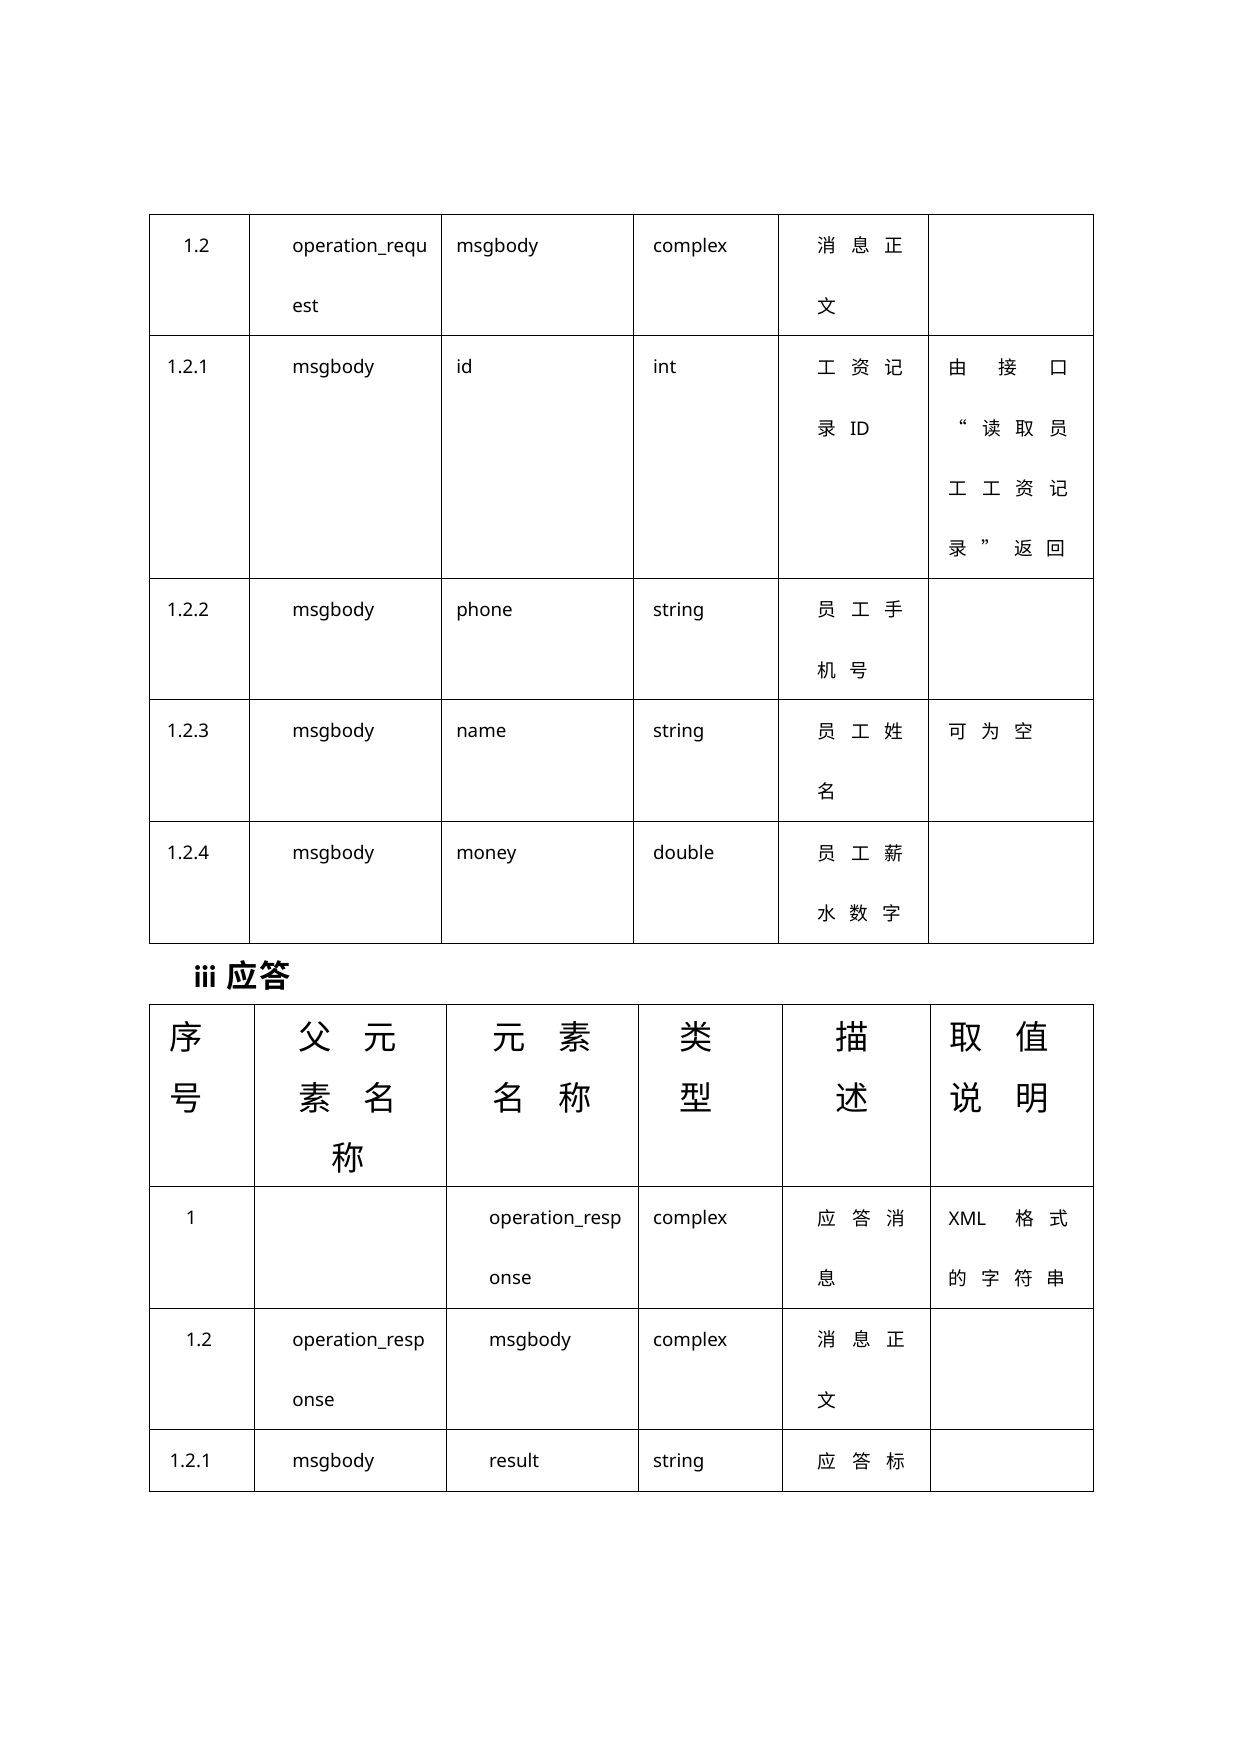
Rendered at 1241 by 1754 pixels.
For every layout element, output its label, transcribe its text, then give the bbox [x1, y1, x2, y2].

table_cell msgbody [442, 215, 633, 335]
table_cell 可为空 [929, 700, 1093, 821]
table_cell msgbody [250, 336, 441, 577]
table_cell 1.2.1 [150, 336, 249, 577]
table_cell msgbody [250, 700, 441, 821]
table_cell 消息正文 [783, 1309, 930, 1429]
table_cell 1.2.4 [150, 822, 249, 942]
table_cell [929, 215, 1093, 335]
table_cell 1.2 [150, 215, 249, 335]
table_cell string [634, 579, 778, 699]
table_cell operation_request [250, 215, 441, 335]
table_cell 1 [150, 1187, 254, 1307]
table_header 类型 [639, 1005, 782, 1186]
table_cell [931, 1309, 1093, 1429]
table_header 描述 [783, 1005, 930, 1186]
table_cell [931, 1430, 1093, 1491]
table_cell string [634, 700, 778, 821]
table_cell msgbody [447, 1309, 638, 1429]
table_cell id [442, 336, 633, 577]
table_header 序号 [150, 1005, 254, 1186]
table_cell operation_response [255, 1309, 446, 1429]
table_cell 应答消息 [783, 1187, 930, 1307]
table_cell 应答标记 [783, 1430, 930, 1491]
table_cell double [634, 822, 778, 942]
table_header 父元素名称 [255, 1005, 446, 1186]
table_cell 员工薪水数字 [779, 822, 928, 942]
table_cell [255, 1187, 446, 1307]
table_header 取值说明 [931, 1005, 1093, 1186]
table_cell 1.2.1 [150, 1430, 254, 1491]
table_cell msgbody [250, 822, 441, 942]
table_cell [929, 579, 1093, 699]
table_cell money [442, 822, 633, 942]
table_cell result [447, 1430, 638, 1491]
table_cell operation_response [447, 1187, 638, 1307]
table_cell 1.2 [150, 1309, 254, 1429]
table_cell complex [639, 1309, 782, 1429]
table_cell 员工手机号 [779, 579, 928, 699]
table_cell int [634, 336, 778, 577]
table_cell 工资记录ID [779, 336, 928, 577]
table_header 元素名称 [447, 1005, 638, 1186]
table_cell msgbody [255, 1430, 446, 1491]
table_cell 1.2.2 [150, 579, 249, 699]
table_cell XML格式的字符串 [931, 1187, 1093, 1307]
table_cell name [442, 700, 633, 821]
table_cell phone [442, 579, 633, 699]
table_cell 1.2.3 [150, 700, 249, 821]
table_cell [929, 822, 1093, 942]
table_cell msgbody [250, 579, 441, 699]
table_cell 消息正文 [779, 215, 928, 335]
table_cell complex [639, 1187, 782, 1307]
table_cell 员工姓名 [779, 700, 928, 821]
table_cell complex [634, 215, 778, 335]
table_cell 由接口“读取员工工资记录”返回 [929, 336, 1093, 577]
subtitle 应答 [172, 944, 1079, 1004]
table_cell string [639, 1430, 782, 1491]
